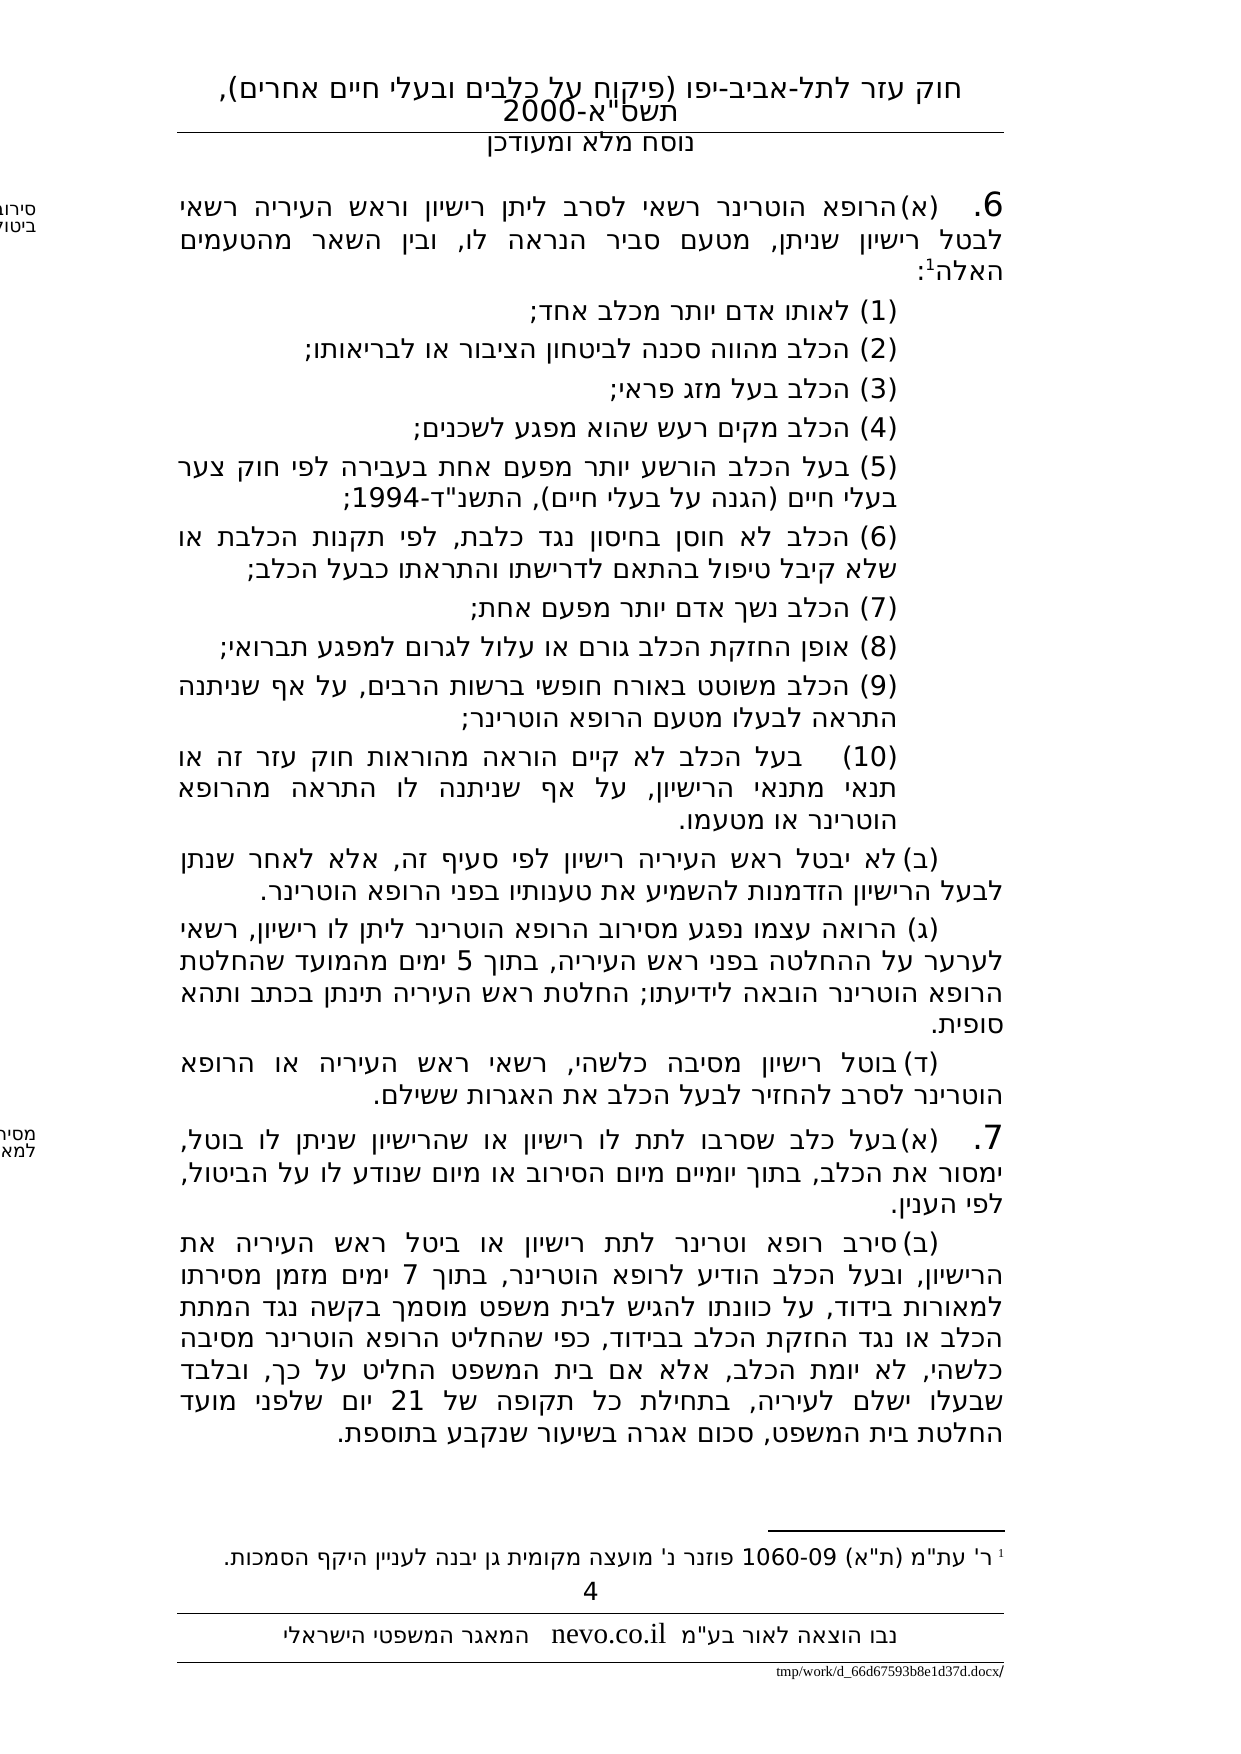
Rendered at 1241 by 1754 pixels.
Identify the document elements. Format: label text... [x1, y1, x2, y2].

text (7) הכלב נשך אדם יותר מפעם אחת; [177, 592, 898, 624]
text (9) הכלב משוטט באורח חופשי ברשות הרבים, על אף שניתנה התראה לבעלו מטעם הרופא הוטרינר; [177, 670, 898, 733]
text (10) בעל הכלב לא קיים הוראה מהוראות חוק עזר זה או תנאי מתנאי הרישיון, על אף שניתנה לו התראה מהרופא הוטרינר או מטעמו. [177, 741, 898, 836]
text (ד) בוטל רישיון מסיבה כלשהי, רשאי ראש העיריה או הרופא הוטרינר לסרב להחזיר לבעל הכלב את האגרות ששילם. [179, 1048, 1004, 1111]
text (1) לאותו אדם יותר מכלב אחד; [177, 295, 898, 326]
text (ב) לא יבטל ראש העיריה רישיון לפי סעיף זה, אלא לאחר שנתן לבעל הרישיון הזדמנות להשמיע את טענותיו בפני הרופא הוטרינר. [179, 843, 1004, 906]
text (8) אופן החזקת הכלב גורם או עלול לגרום למפגע תברואי; [177, 631, 898, 663]
text (ג) הרואה עצמו נפגע מסירוב הרופא הוטרינר ליתן לו רישיון, רשאי לערער על ההחלטה בפני ראש העיריה, בתוך 5 ימים מהמועד שהחלטת הרופא הוטרינר הובאה לידיעתו; החלטת ראש העיריה תינתן בכתב ותהא סופית. [179, 914, 1004, 1040]
text (ב) סירב רופא וטרינר לתת רישיון או ביטל ראש העיריה את הרישיון, ובעל הכלב הודיע לרופא הוטרינר, בתוך 7 ימים מזמן מסירתו למאורות בידוד, על כוונתו להגיש לבית משפט מוסמך בקשה נגד המתת הכלב או נגד החזקת הכלב בבידוד, כפי שהחליט הרופא הוטרינר מסיבה כלשהי, לא יומת הכלב, אלא אם בית המשפט החליט על כך, ובלבד שבעלו ישלם לעיריה, בתחילת כל תקופה של 21 יום שלפני מועד החלטת בית המשפט, סכום אגרה בשיעור שנקבע בתוספת. [179, 1228, 1004, 1449]
text (3) הכלב בעל מזג פראי; [177, 373, 898, 404]
text (4) הכלב מקים רעש שהוא מפגע לשכנים; [177, 412, 898, 443]
text (5) בעל הכלב הורשע יותר מפעם אחת בעבירה לפי חוק צער בעלי חיים (הגנה על בעלי חיים), התשנ"ד-1994; [177, 451, 898, 514]
text (2) הכלב מהווה סכנה לביטחון הציבור או לבריאותו; [177, 334, 898, 365]
text (6) הכלב לא חוסן בחיסון נגד כלבת, לפי תקנות הכלבת או שלא קיבל טיפול בהתאם לדרישתו והתראתו כבעל הכלב; [177, 522, 898, 585]
text 6. (א) הרופא הוטרינר רשאי לסרב ליתן רישיון וראש העיריה רשאי לבטל רישיון שניתן, מטעם סביר הנראה לו, ובין השאר מהטעמים האלה: [179, 185, 1004, 287]
text 7. (א) בעל כלב שסרבו לתת לו רישיון או שהרישיון שניתן לו בוטל, ימסור את הכלב, בתוך יומיים מיום הסירוב או מיום שנודע לו על הביטול, לפי הענין. [179, 1118, 1004, 1220]
